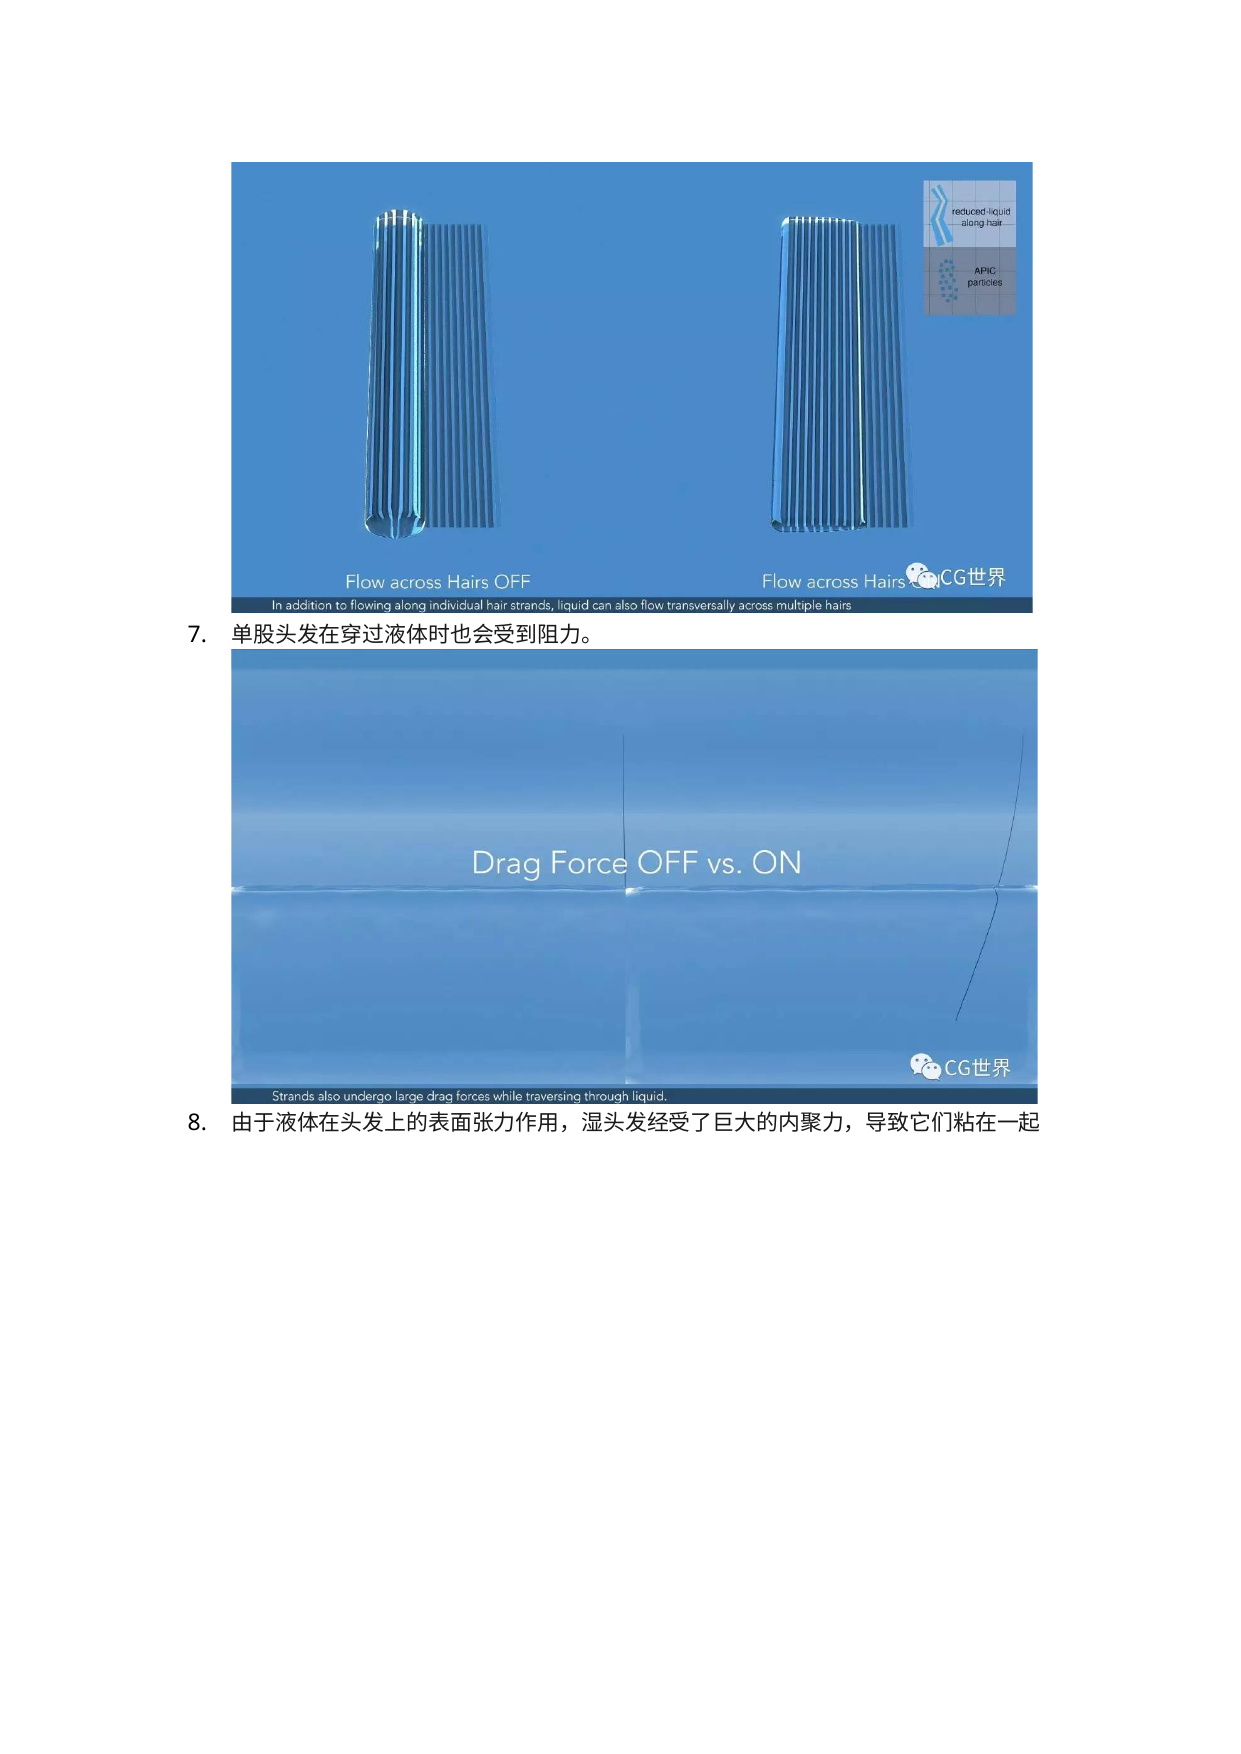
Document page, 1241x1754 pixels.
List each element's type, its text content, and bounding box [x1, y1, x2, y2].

picture [231, 162, 1033, 613]
picture [231, 649, 1038, 1104]
list 单股头发在穿过液体时也会受到阻力。 [187, 617, 1053, 649]
list 由于液体在头发上的表面张力作用，湿头发经受了巨大的内聚力，导致它们粘在一起 [187, 1104, 1053, 1137]
